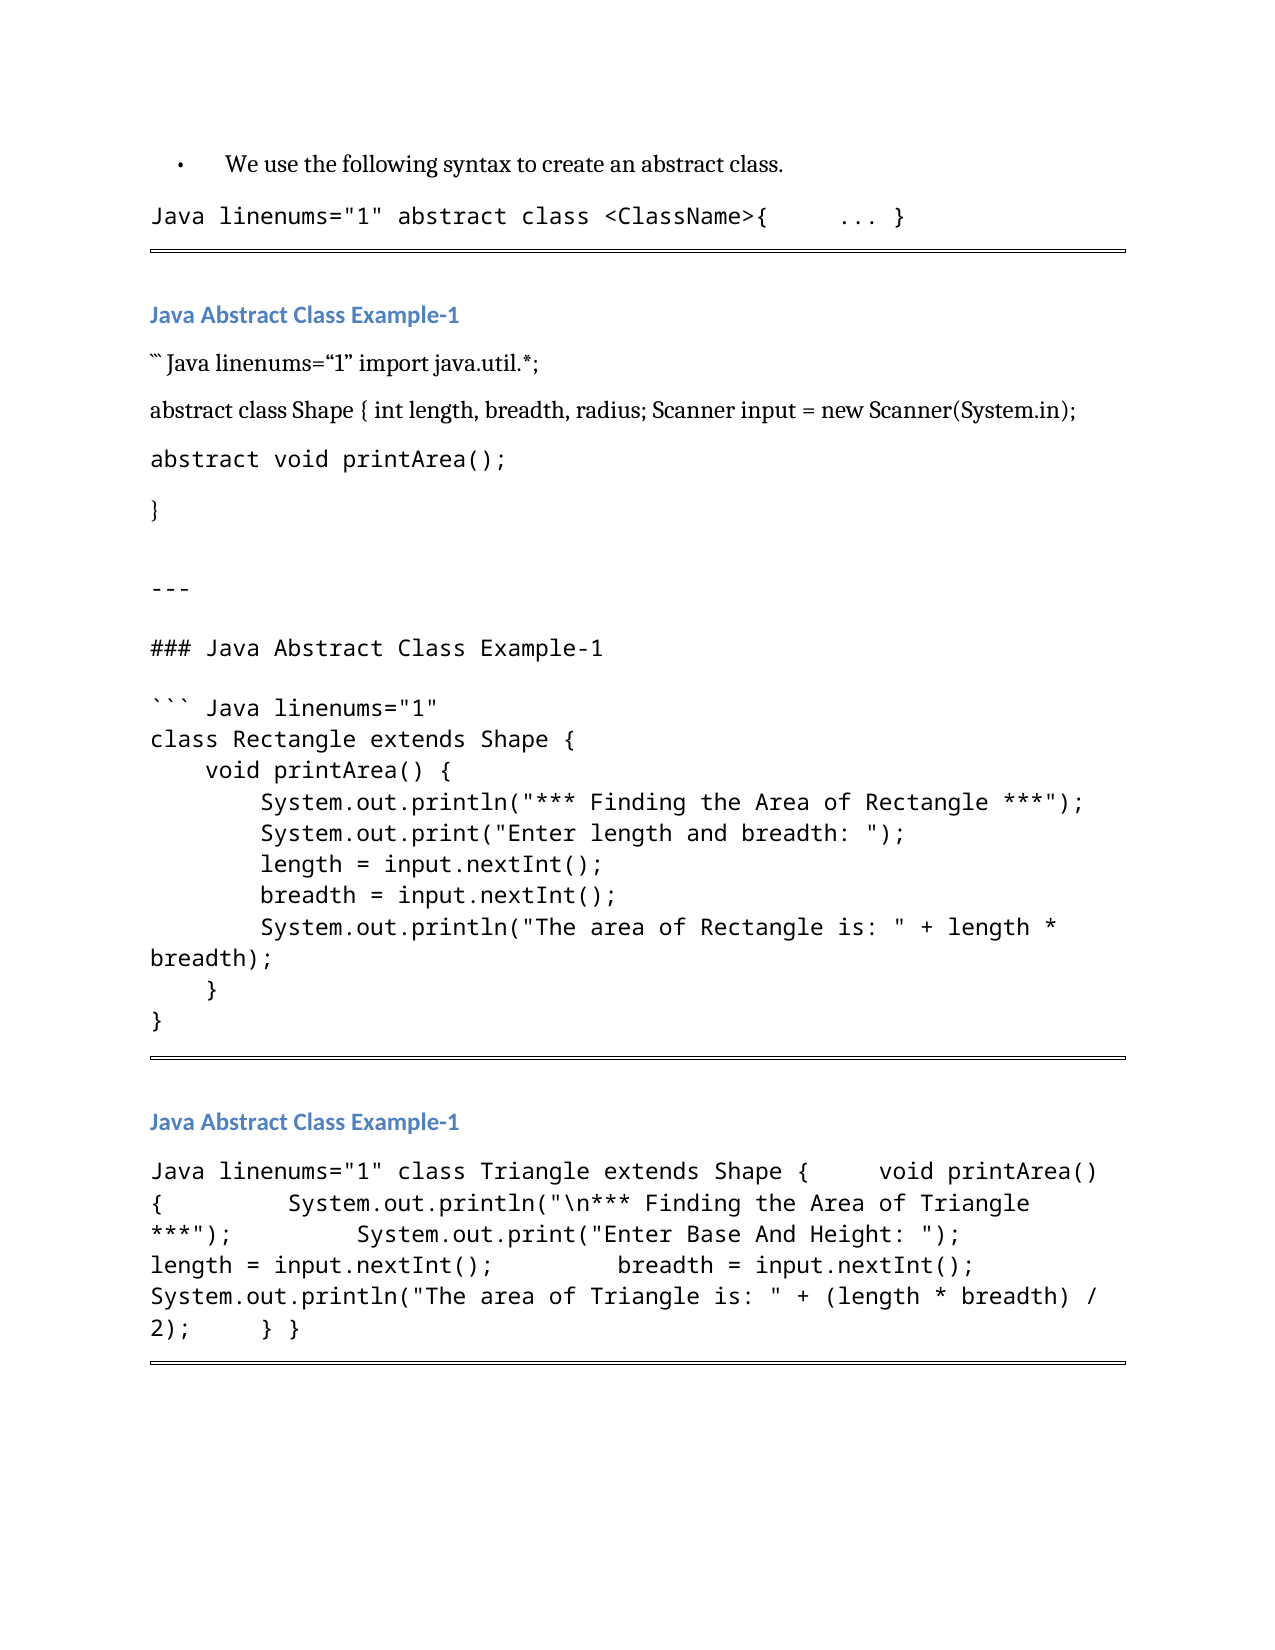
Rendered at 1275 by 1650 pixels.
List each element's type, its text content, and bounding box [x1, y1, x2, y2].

text --- ### Java Abstract Class Example-1 ``` Java linenums="1" class Rectangle extends Shape { void printArea() { System.out.println("*** Finding the Area of Rectangle ***"); System.out.print("Enter length and breadth: "); length = input.nextInt(); breadth = input.nextInt(); System.out.println("The area of Rectangle is: " + length * breadth); } } [150, 543, 1125, 1036]
subtitle Java Abstract Class Example-1 [150, 299, 1125, 330]
list We use the following syntax to create an abstract class. [175, 150, 1125, 179]
text ``` Java linenums=“1” import java.util.*; [150, 348, 1125, 377]
text abstract class Shape { int length, breadth, radius; Scanner input = new Scanner(System.in); [150, 396, 1125, 425]
text } [150, 496, 1125, 524]
subtitle Java Abstract Class Example-1 [150, 1106, 1125, 1136]
text Java linenums="1" abstract class <ClassName>{ ... } [150, 199, 1125, 231]
text abstract void printArea(); [150, 443, 1125, 475]
